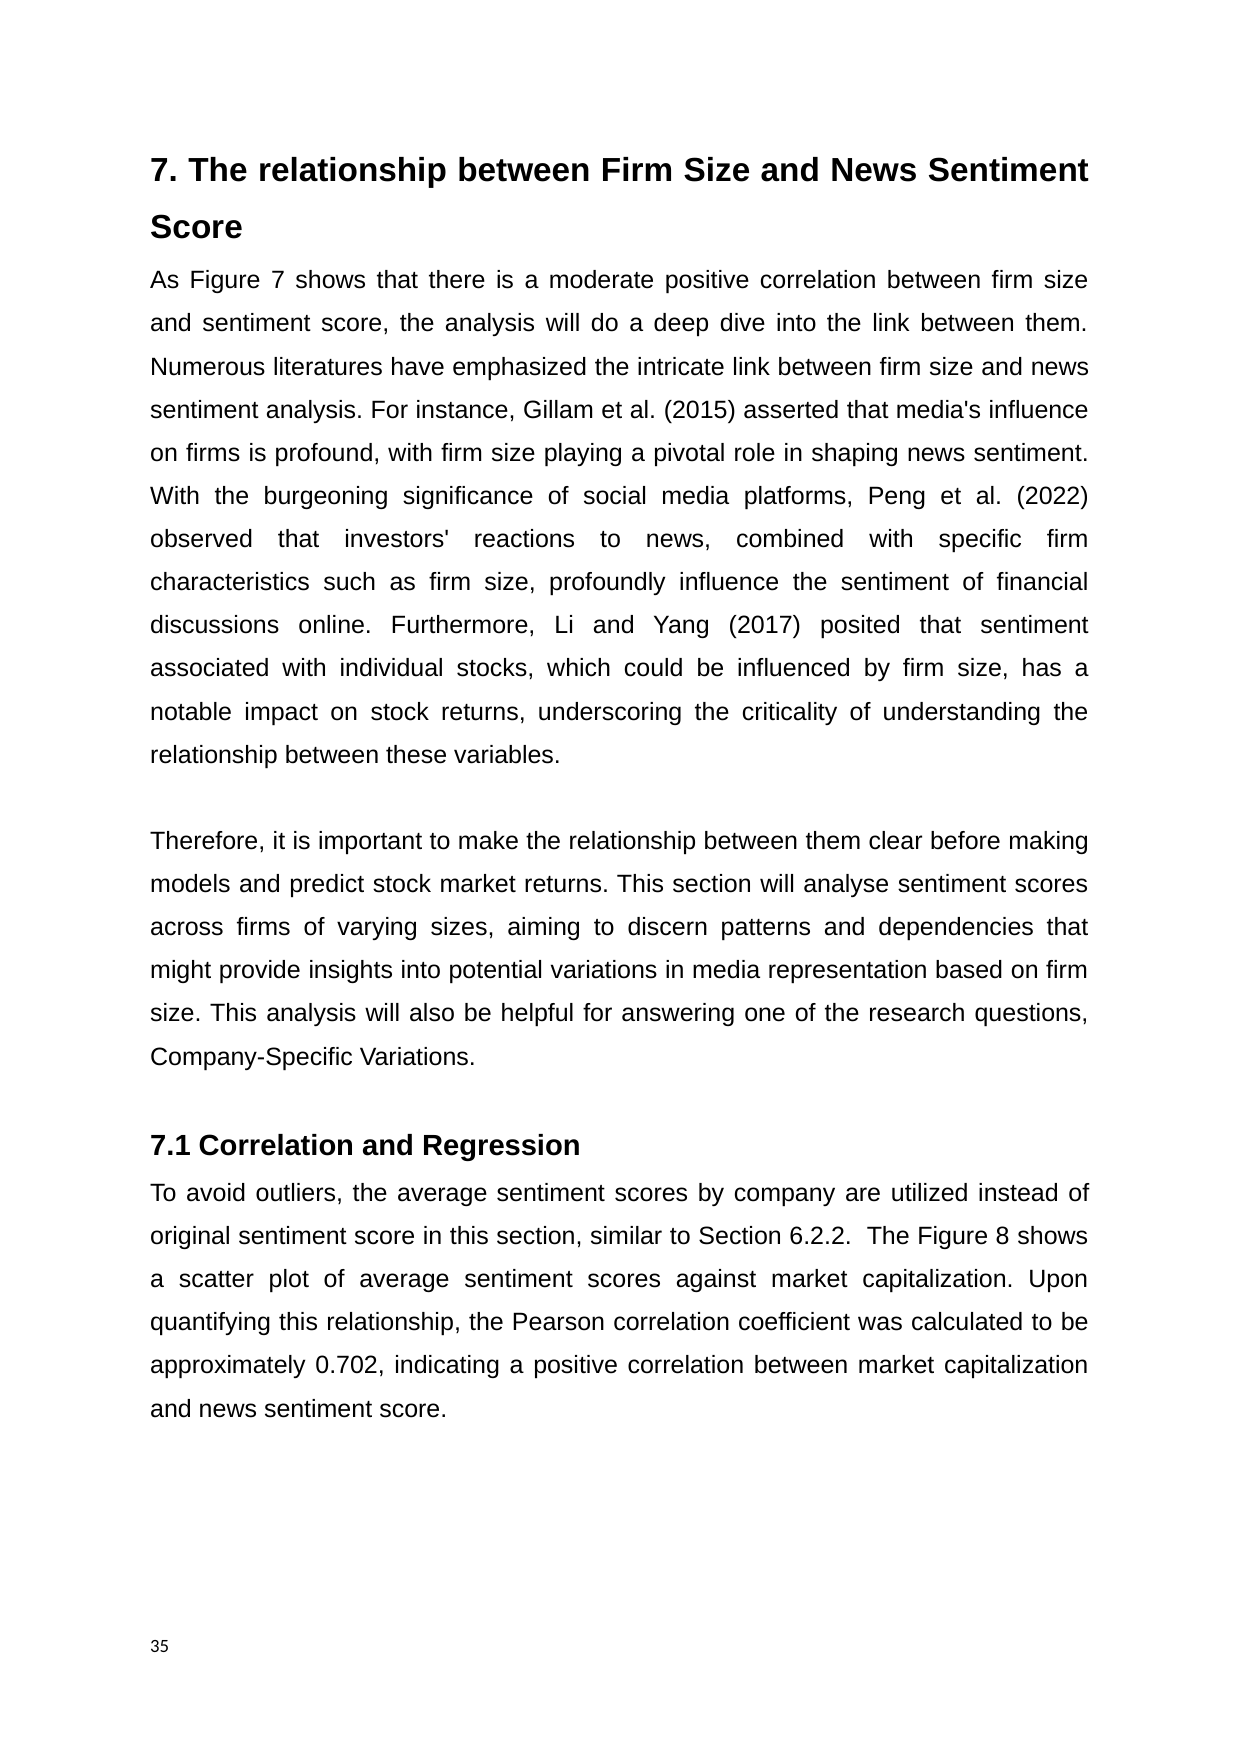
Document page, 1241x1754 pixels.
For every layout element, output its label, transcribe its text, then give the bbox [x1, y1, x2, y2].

text Therefore, it is important to make the relationship between them clear before making models and predict stock market returns. This section will analyse sentiment scores across firms of varying sizes, aiming to discern patterns and dependencies that might provide insights into potential variations in media representation based on firm size. This analysis will also be helpful for answering one of the research questions, Company-Specific Variations. [150, 826, 1090, 1070]
text To avoid outliers, the average sentiment scores by company are utilized instead of original sentiment score in this section, similar to Section 6.2.2. The Figure 8 shows a scatter plot of average sentiment scores against market capitalization. Upon quantifying this relationship, the Pearson correlation coefficient was calculated to be approximately 0.702, indicating a positive correlation between market capitalization and news sentiment score. [150, 1178, 1090, 1422]
text As Figure 7 shows that there is a moderate positive correlation between firm size and sentiment score, the analysis will do a deep dive into the link between them. Numerous literatures have emphasized the intricate link between firm size and news sentiment analysis. For instance, Gillam et al. (2015) asserted that media's influence on firms is profound, with firm size playing a pivotal role in shaping news sentiment. With the burgeoning significance of social media platforms, Peng et al. (2022) observed that investors' reactions to news, combined with specific firm characteristics such as firm size, profoundly influence the sentiment of financial discussions online. Furthermore, Li and Yang (2017) posited that sentiment associated with individual stocks, which could be influenced by firm size, has a notable impact on stock returns, underscoring the criticality of understanding the relationship between these variables. [150, 265, 1090, 768]
subtitle 7.1 Correlation and Regression [150, 1128, 1090, 1161]
subtitle 7. The relationship between Firm Size and News Sentiment Score [150, 150, 1090, 246]
